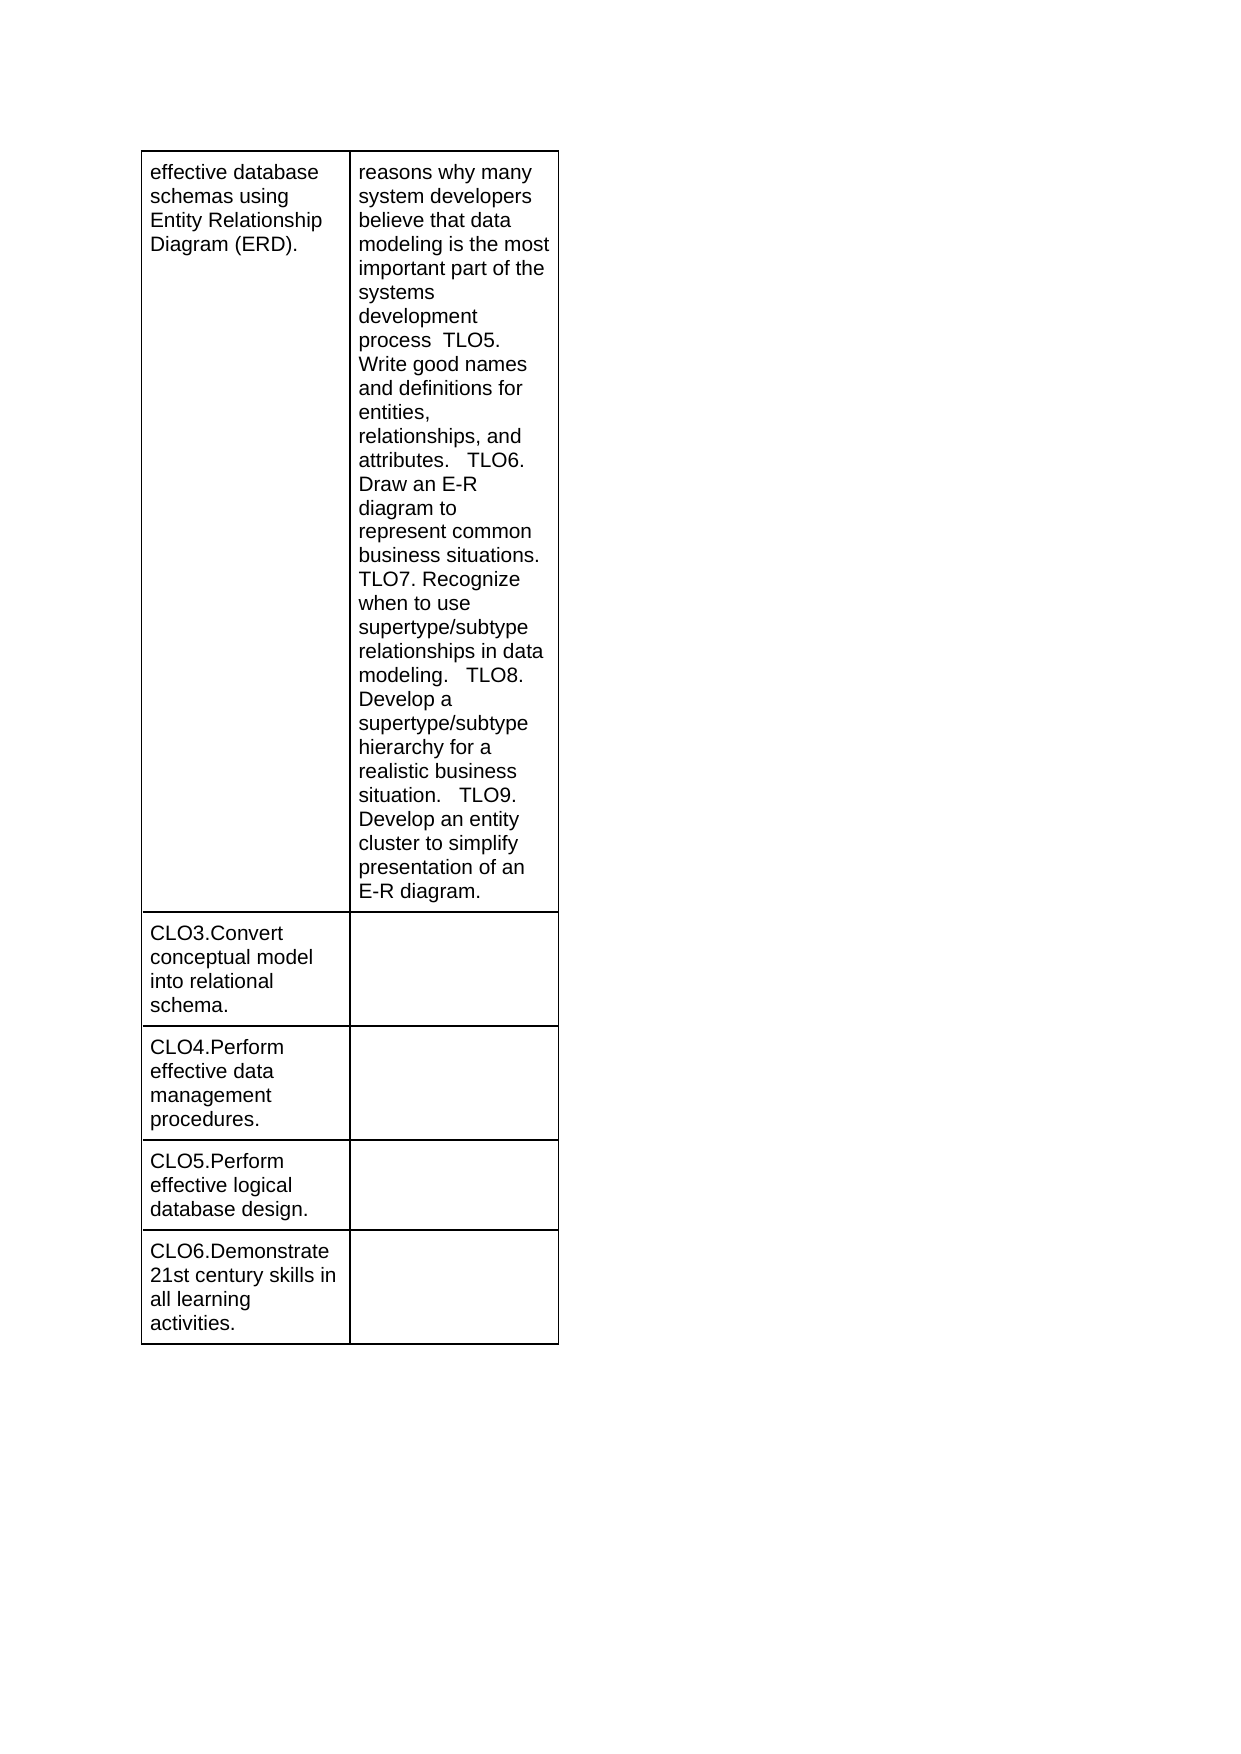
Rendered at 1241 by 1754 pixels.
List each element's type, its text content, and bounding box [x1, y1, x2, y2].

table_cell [142, 152, 349, 911]
table_cell CLO3.Convert conceptual model into relational schema. [142, 912, 349, 1025]
table_cell [351, 1231, 558, 1343]
table_cell CLO6.Demonstrate 21st century skills in all learning activities. [142, 1230, 349, 1343]
table_cell [351, 913, 558, 1025]
table_cell [351, 1027, 558, 1139]
table_cell CLO5.Perform effective logical database design. [142, 1140, 349, 1229]
table_cell CLO4.Perform effective data management procedures. [142, 1026, 349, 1139]
table_cell [351, 1141, 558, 1229]
